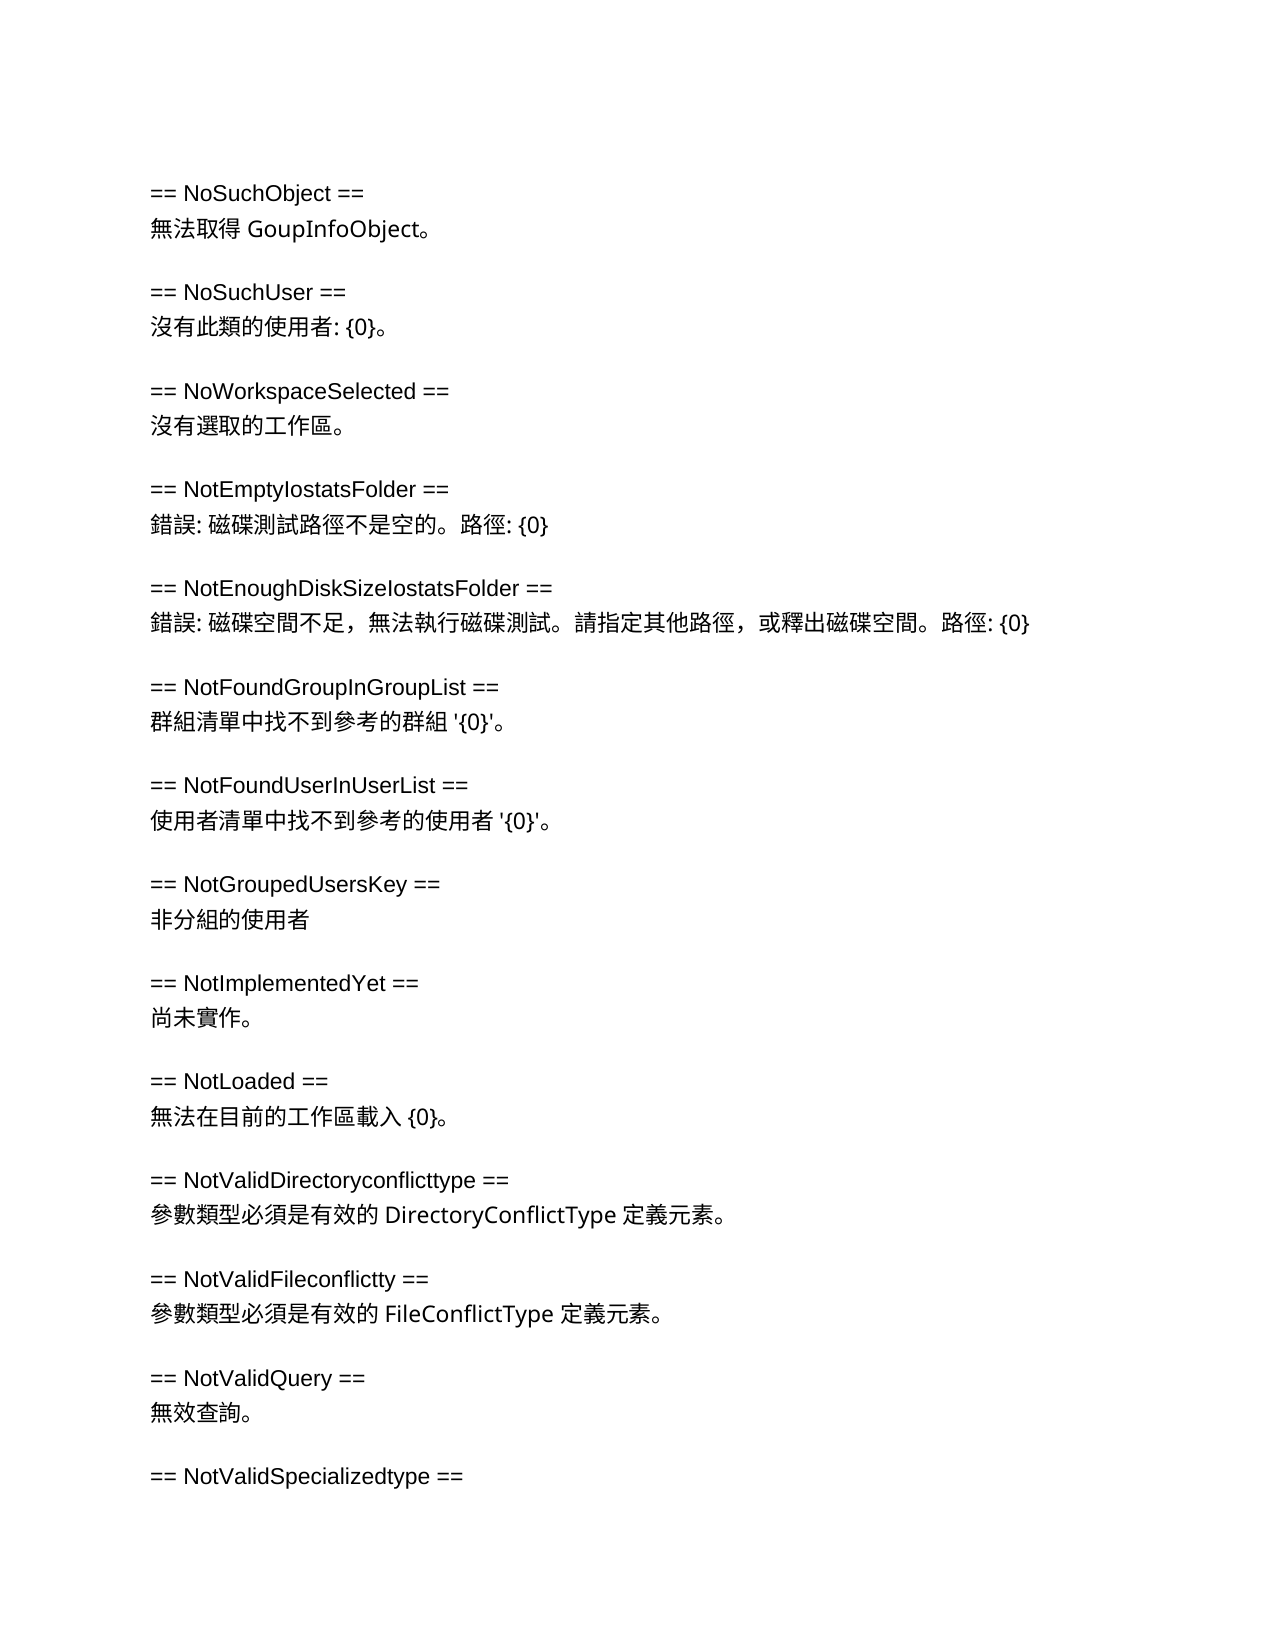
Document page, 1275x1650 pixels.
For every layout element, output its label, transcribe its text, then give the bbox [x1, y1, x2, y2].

text == NotValidSpecializedtype == [150, 1463, 1125, 1489]
text 錯誤: 磁碟測試路徑不是空的。路徑: {0} [150, 506, 1125, 540]
text == NotValidDirectoryconflicttype == [150, 1167, 1125, 1193]
text == NotLoaded == [150, 1068, 1125, 1095]
text == NotFoundUserInUserList == [150, 772, 1125, 799]
text == NotGroupedUsersKey == [150, 871, 1125, 898]
text == NotImplementedYet == [150, 970, 1125, 996]
text == NotFoundGroupInGroupList == [150, 674, 1125, 700]
text == NotValidQuery == [150, 1364, 1125, 1391]
text 沒有選取的工作區。 [150, 408, 1125, 441]
text 參數類型必須是有效的 DirectoryConflictType 定義元素。 [150, 1197, 1125, 1231]
text == NotValidFileconflictty == [150, 1266, 1125, 1292]
text 群組清單中找不到參考的群組 '{0}'。 [150, 704, 1125, 737]
text 錯誤: 磁碟空間不足，無法執行磁碟測試。請指定其他路徑，或釋出磁碟空間。路徑: {0} [150, 605, 1125, 638]
text == NoSuchUser == [150, 279, 1125, 305]
text == NoSuchObject == [150, 180, 1125, 207]
text 使用者清單中找不到參考的使用者 '{0}'。 [150, 803, 1125, 836]
text 尚未實作。 [150, 1000, 1125, 1033]
text 無法在目前的工作區載入 {0}。 [150, 1098, 1125, 1132]
text 無法取得 GoupInfoObject。 [150, 210, 1125, 244]
text 非分組的使用者 [150, 901, 1125, 935]
text == NotEmptyIostatsFolder == [150, 476, 1125, 503]
text 無效查詢。 [150, 1395, 1125, 1428]
text 參數類型必須是有效的 FileConflictType 定義元素。 [150, 1296, 1125, 1329]
text == NotEnoughDiskSizeIostatsFolder == [150, 575, 1125, 601]
text == NoWorkspaceSelected == [150, 378, 1125, 404]
text 沒有此類的使用者: {0}。 [150, 309, 1125, 342]
